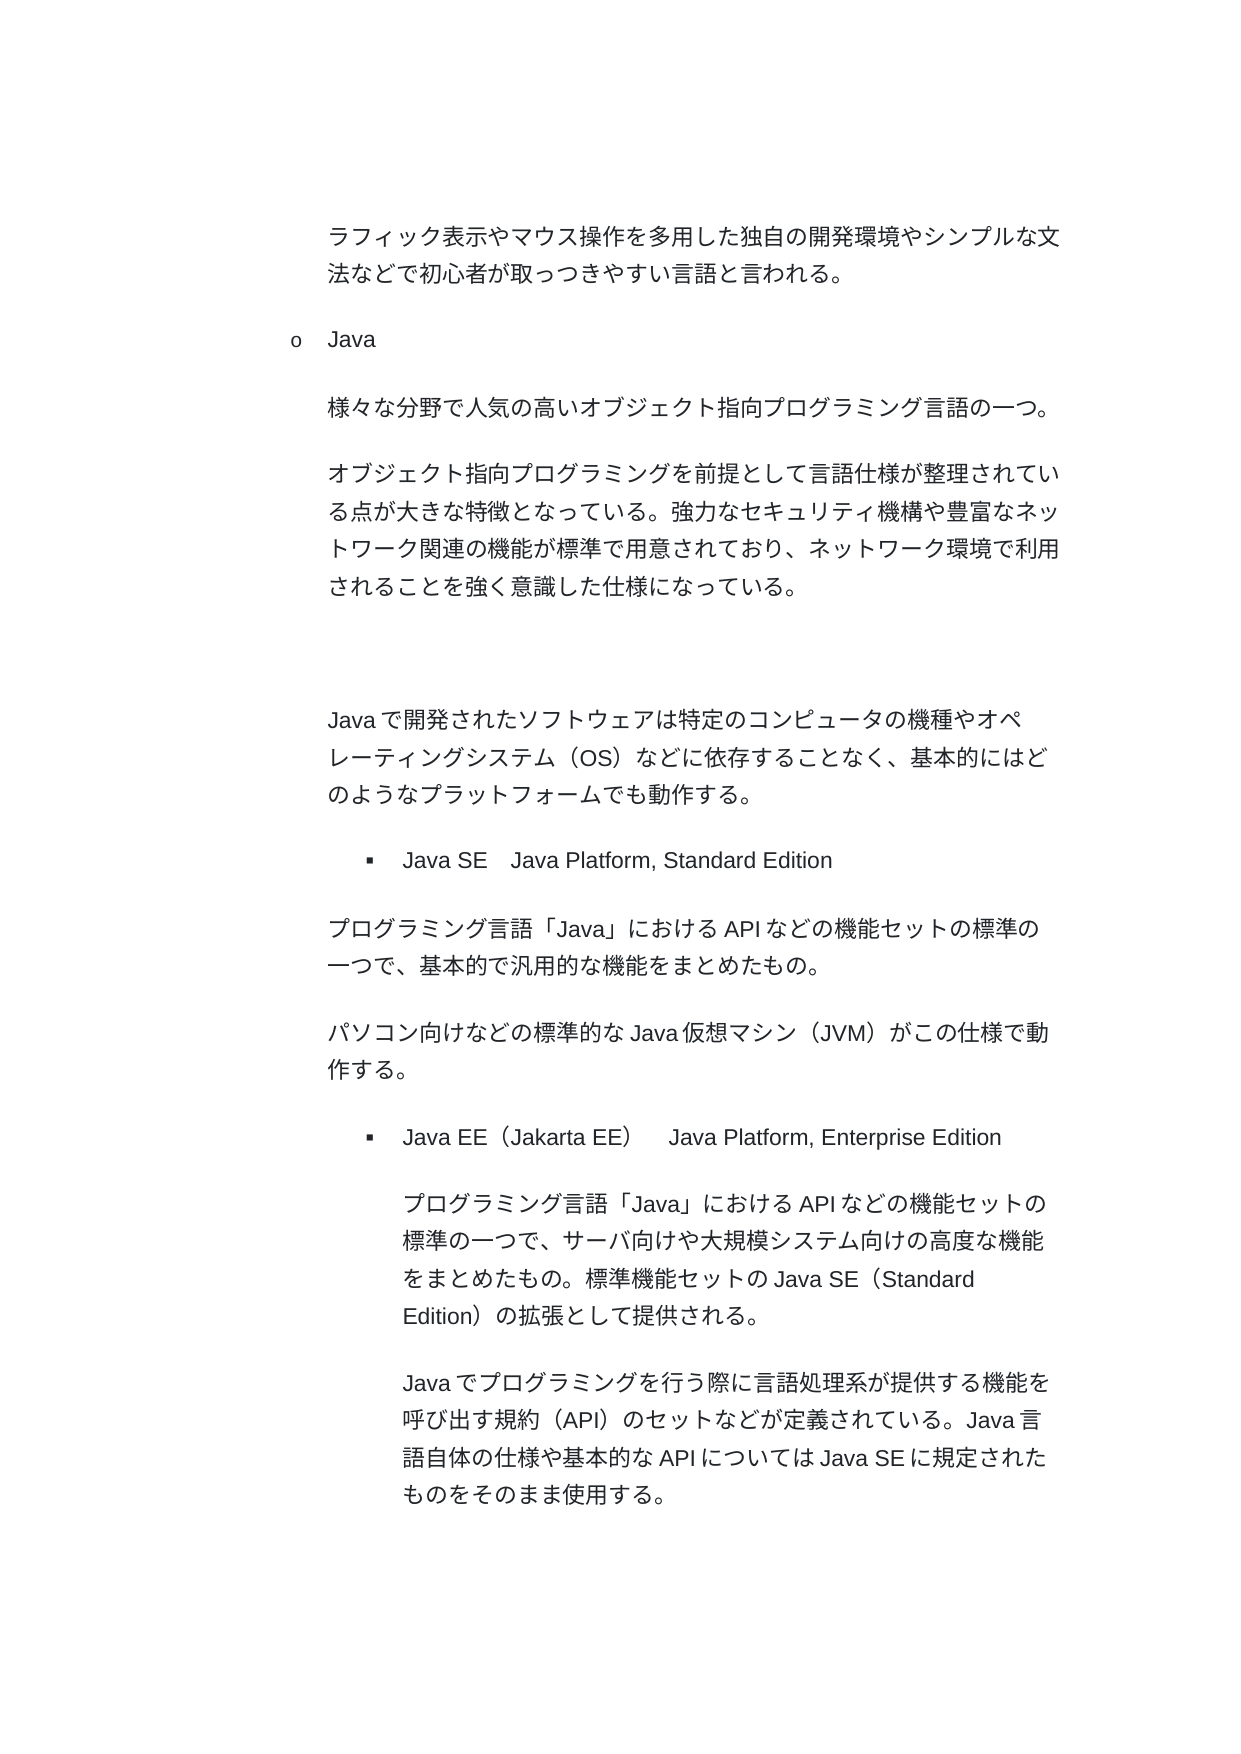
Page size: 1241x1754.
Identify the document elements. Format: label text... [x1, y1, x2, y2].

list Java SE Java Platform, Standard Edition [365, 842, 1063, 879]
text Javaでプログラミングを行う際に言語処理系が提供する機能を呼び出す規約（API）のセットなどが定義されている。Java言語自体の仕様や基本的なAPIについてはJava SEに規定されたものをそのまま使用する。 [402, 1363, 1063, 1513]
text プログラミング言語「Java」におけるAPIなどの機能セットの標準の一つで、基本的で汎用的な機能をまとめたもの。 [327, 908, 1063, 983]
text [327, 217, 1063, 292]
text パソコン向けなどの標準的なJava仮想マシン（JVM）がこの仕様で動作する。 [327, 1013, 1063, 1088]
text オブジェクト指向プログラミングを前提として言語仕様が整理されている点が大きな特徴となっている。強力なセキュリティ機構や豊富なネットワーク関連の機能が標準で用意されており、ネットワーク環境で利用されることを強く意識した仕様になっている。 [327, 454, 1063, 604]
text Javaで開発されたソフトウェアは特定のコンピュータの機種やオペレーティングシステム（OS）などに依存することなく、基本的にはどのようなプラットフォームでも動作する。 [327, 700, 1063, 813]
text 様々な分野で人気の高いオブジェクト指向プログラミング言語の一つ。 [327, 388, 1063, 425]
text プログラミング言語「Java」におけるAPIなどの機能セットの標準の一つで、サーバ向けや大規模システム向けの高度な機能をまとめたもの。標準機能セットのJava SE（Standard Edition）の拡張として提供される。 [402, 1183, 1063, 1333]
list Java [290, 321, 1063, 358]
list Java EE（Jakarta EE） Java Platform, Enterprise Edition [365, 1117, 1063, 1154]
